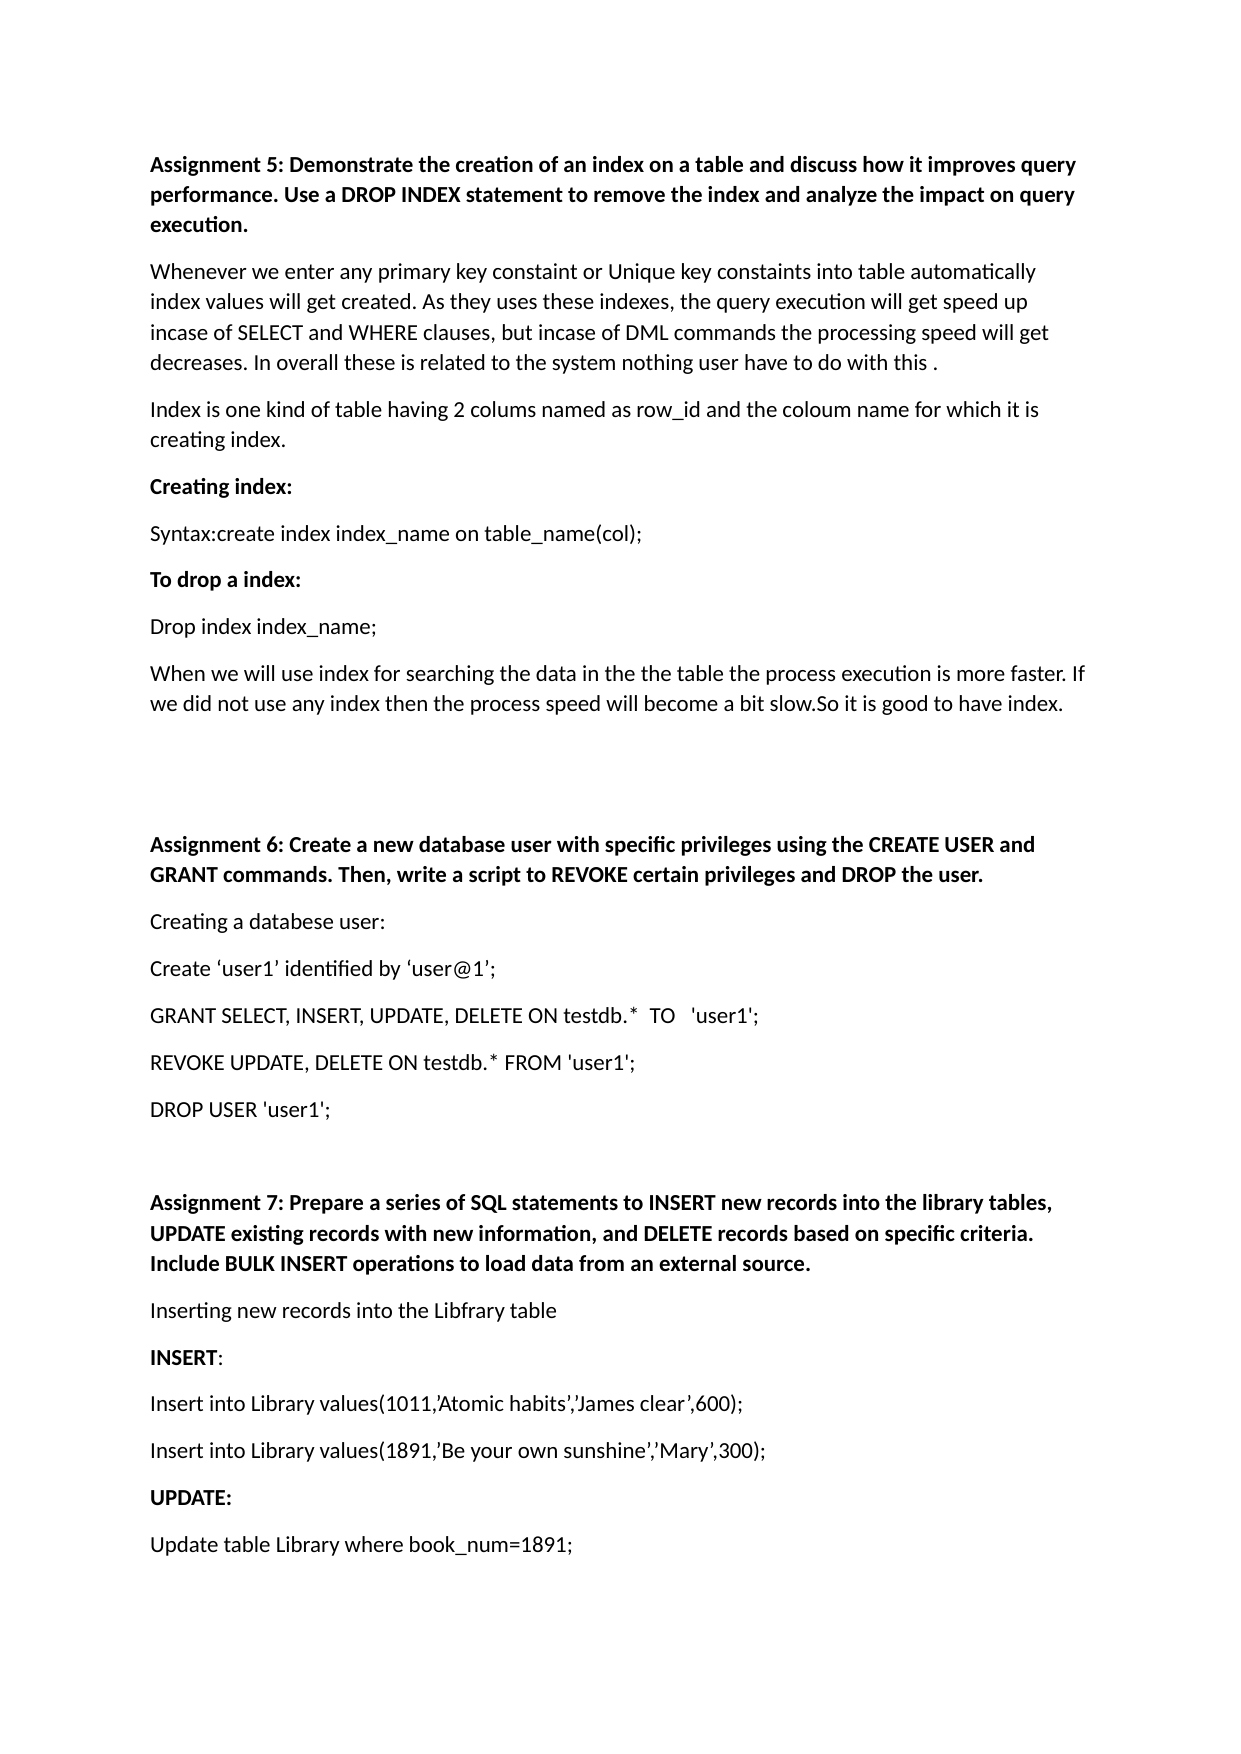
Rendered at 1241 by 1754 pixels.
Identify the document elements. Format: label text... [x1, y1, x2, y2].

text Create ‘user1’ identified by ‘user@1’; [150, 954, 1090, 982]
text Update table Library where book_num=1891; [150, 1530, 1090, 1558]
text REVOKE UPDATE, DELETE ON testdb.* FROM 'user1'; [150, 1048, 1090, 1076]
text Assignment 7: Prepare a series of SQL statements to INSERT new records into the library tables, UPDATE existing records with new information, and DELETE records based on specific criteria. Include BULK INSERT operations to load data from an external source. [150, 1188, 1090, 1277]
text Syntax:create index index_name on table_name(col); [150, 519, 1090, 547]
text Index is one kind of table having 2 colums named as row_id and the coloum name for which it is creating index. [150, 395, 1090, 453]
text Assignment 6: Create a new database user with specific privileges using the CREATE USER and GRANT commands. Then, write a script to REVOKE certain privileges and DROP the user. [150, 830, 1090, 888]
text INSERT: [150, 1343, 1090, 1371]
text Assignment 5: Demonstrate the creation of an index on a table and discuss how it improves query performance. Use a DROP INDEX statement to remove the index and analyze the impact on query execution. [150, 150, 1090, 238]
text GRANT SELECT, INSERT, UPDATE, DELETE ON testdb.* TO 'user1'; [150, 1001, 1090, 1029]
text Insert into Library values(1011,’Atomic habits’,’James clear’,600); [150, 1389, 1090, 1418]
text When we will use index for searching the data in the the table the process execution is more faster. If we did not use any index then the process speed will become a bit slow.So it is good to have index. [150, 659, 1090, 718]
text Whenever we enter any primary key constaint or Unique key constaints into table automatically index values will get created. As they uses these indexes, the query execution will get speed up incase of SELECT and WHERE clauses, but incase of DML commands the processing speed will get decreases. In overall these is related to the system nothing user have to do with this . [150, 257, 1090, 376]
text Inserting new records into the Libfrary table [150, 1296, 1090, 1324]
text Creating a databese user: [150, 907, 1090, 935]
text To drop a index: [150, 566, 1090, 594]
text DROP USER 'user1'; [150, 1095, 1090, 1123]
text Drop index index_name; [150, 612, 1090, 641]
text UPDATE: [150, 1483, 1090, 1511]
text Creating index: [150, 472, 1090, 500]
text Insert into Library values(1891,’Be your own sunshine’,’Mary’,300); [150, 1436, 1090, 1464]
